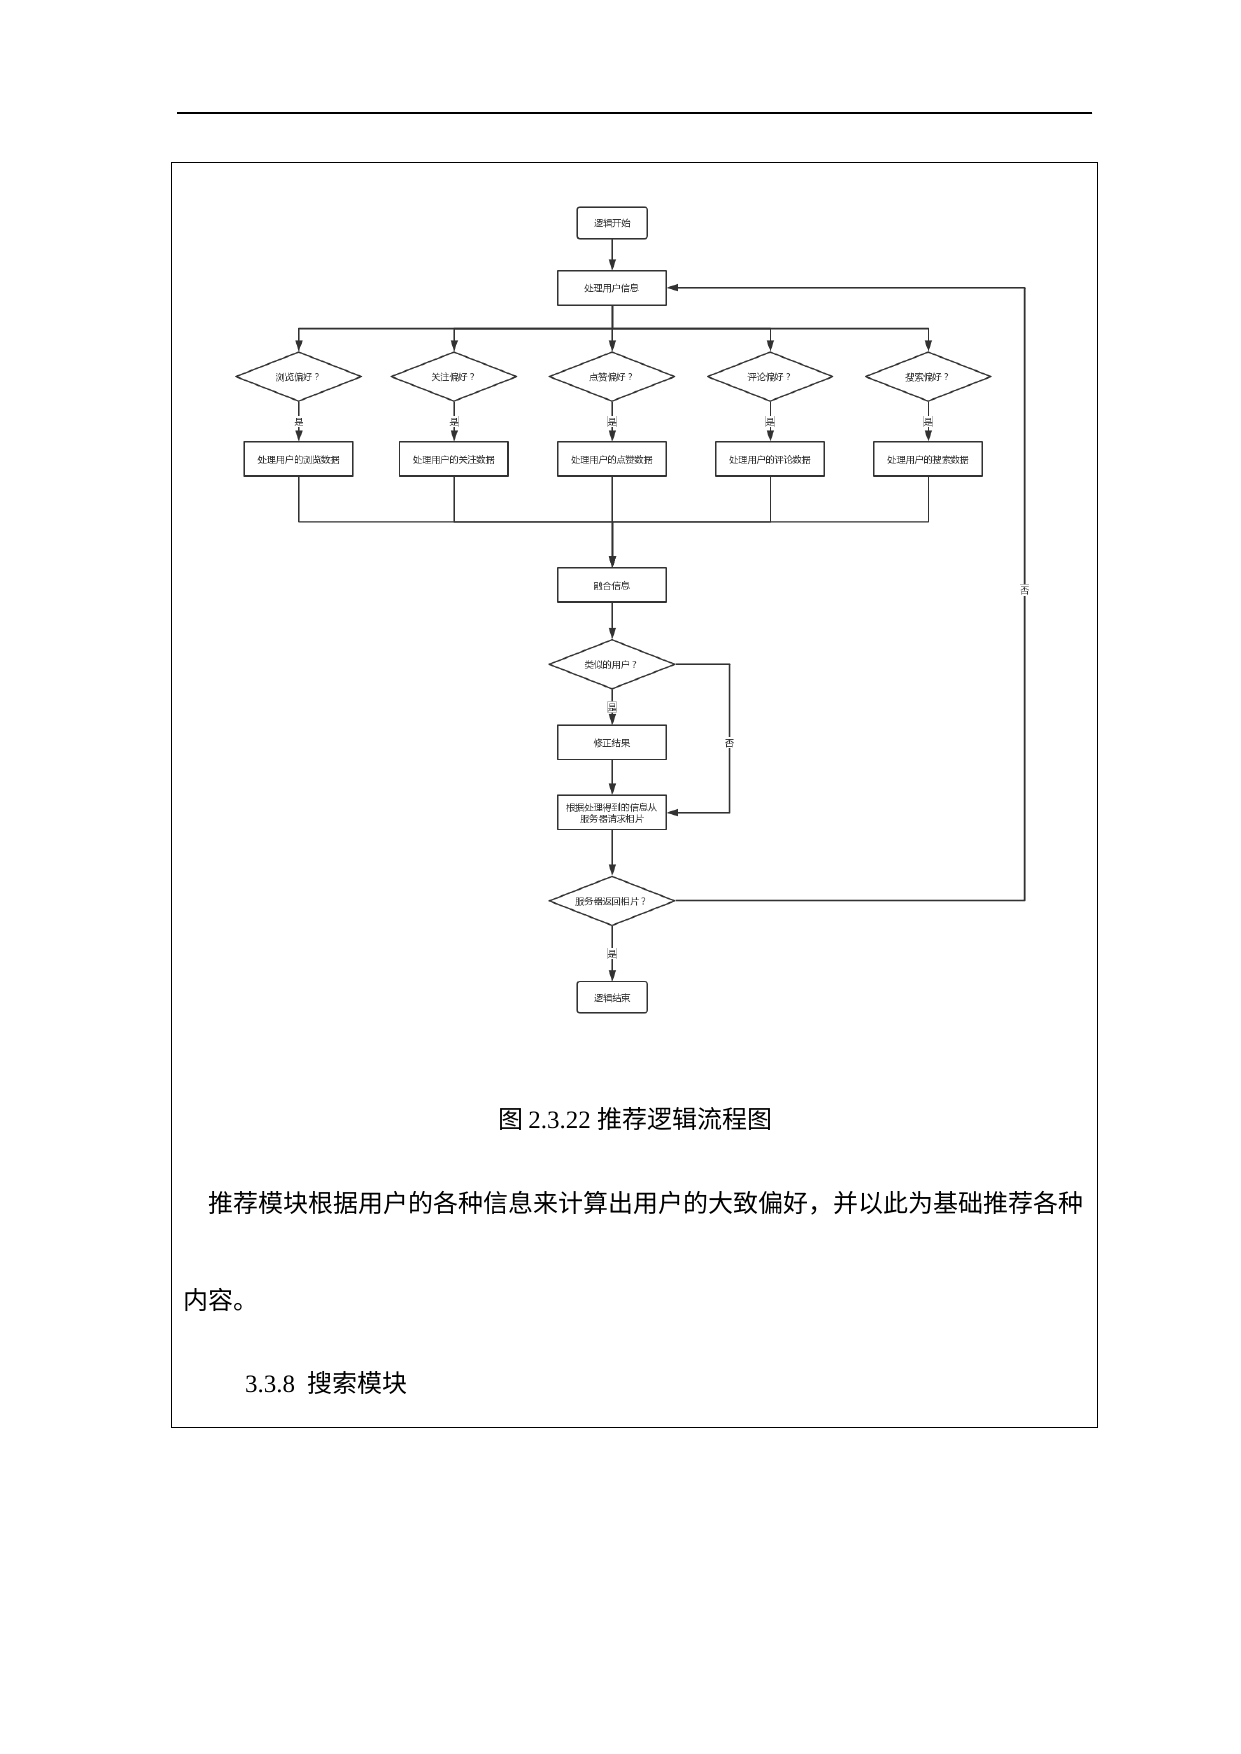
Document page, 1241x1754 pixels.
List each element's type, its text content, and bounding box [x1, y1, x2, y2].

picture [202, 163, 1068, 1056]
